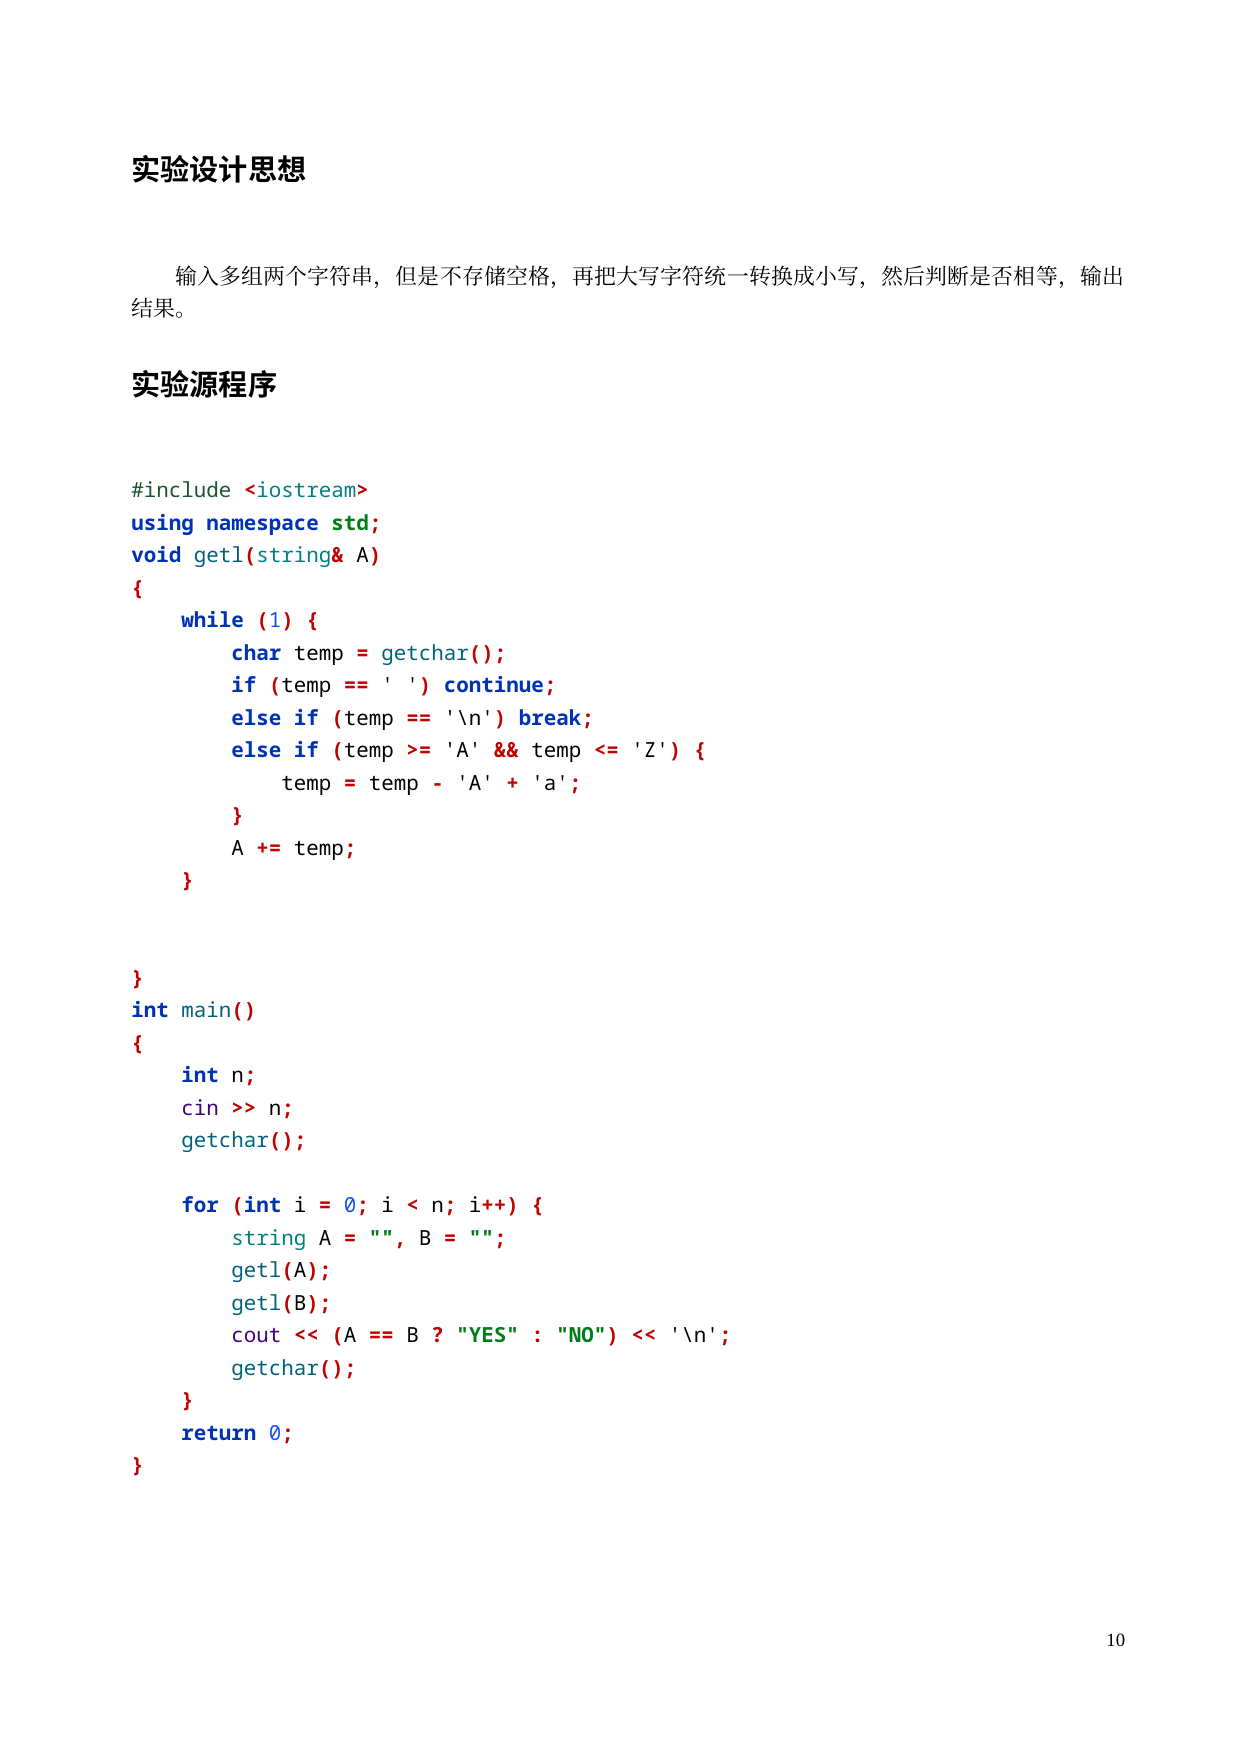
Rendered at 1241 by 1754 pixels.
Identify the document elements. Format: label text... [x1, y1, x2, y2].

text #include <iostream> using namespace std; void getl(string& A) { while (1) { char temp = getchar(); if (temp == ' ') continue; else if (temp == '\n') break; else if (temp >= 'A' && temp <= 'Z') { temp = temp - 'A' + 'a'; } A += temp; } } int main() { int n; cin >> n; getchar(); for (int i = 0; i < n; i++) { string A = "", B = ""; getl(A); getl(B); cout << (A == B ? "YES" : "NO") << '\n'; getchar(); } return 0; } [131, 473, 1125, 1481]
subtitle 实验源程序 [131, 351, 1125, 416]
text 输入多组两个字符串，但是不存储空格，再把大写字符统一转换成小写，然后判断是否相等，输出结果。 [131, 258, 1125, 323]
subtitle 实验设计思想 [131, 136, 1125, 201]
